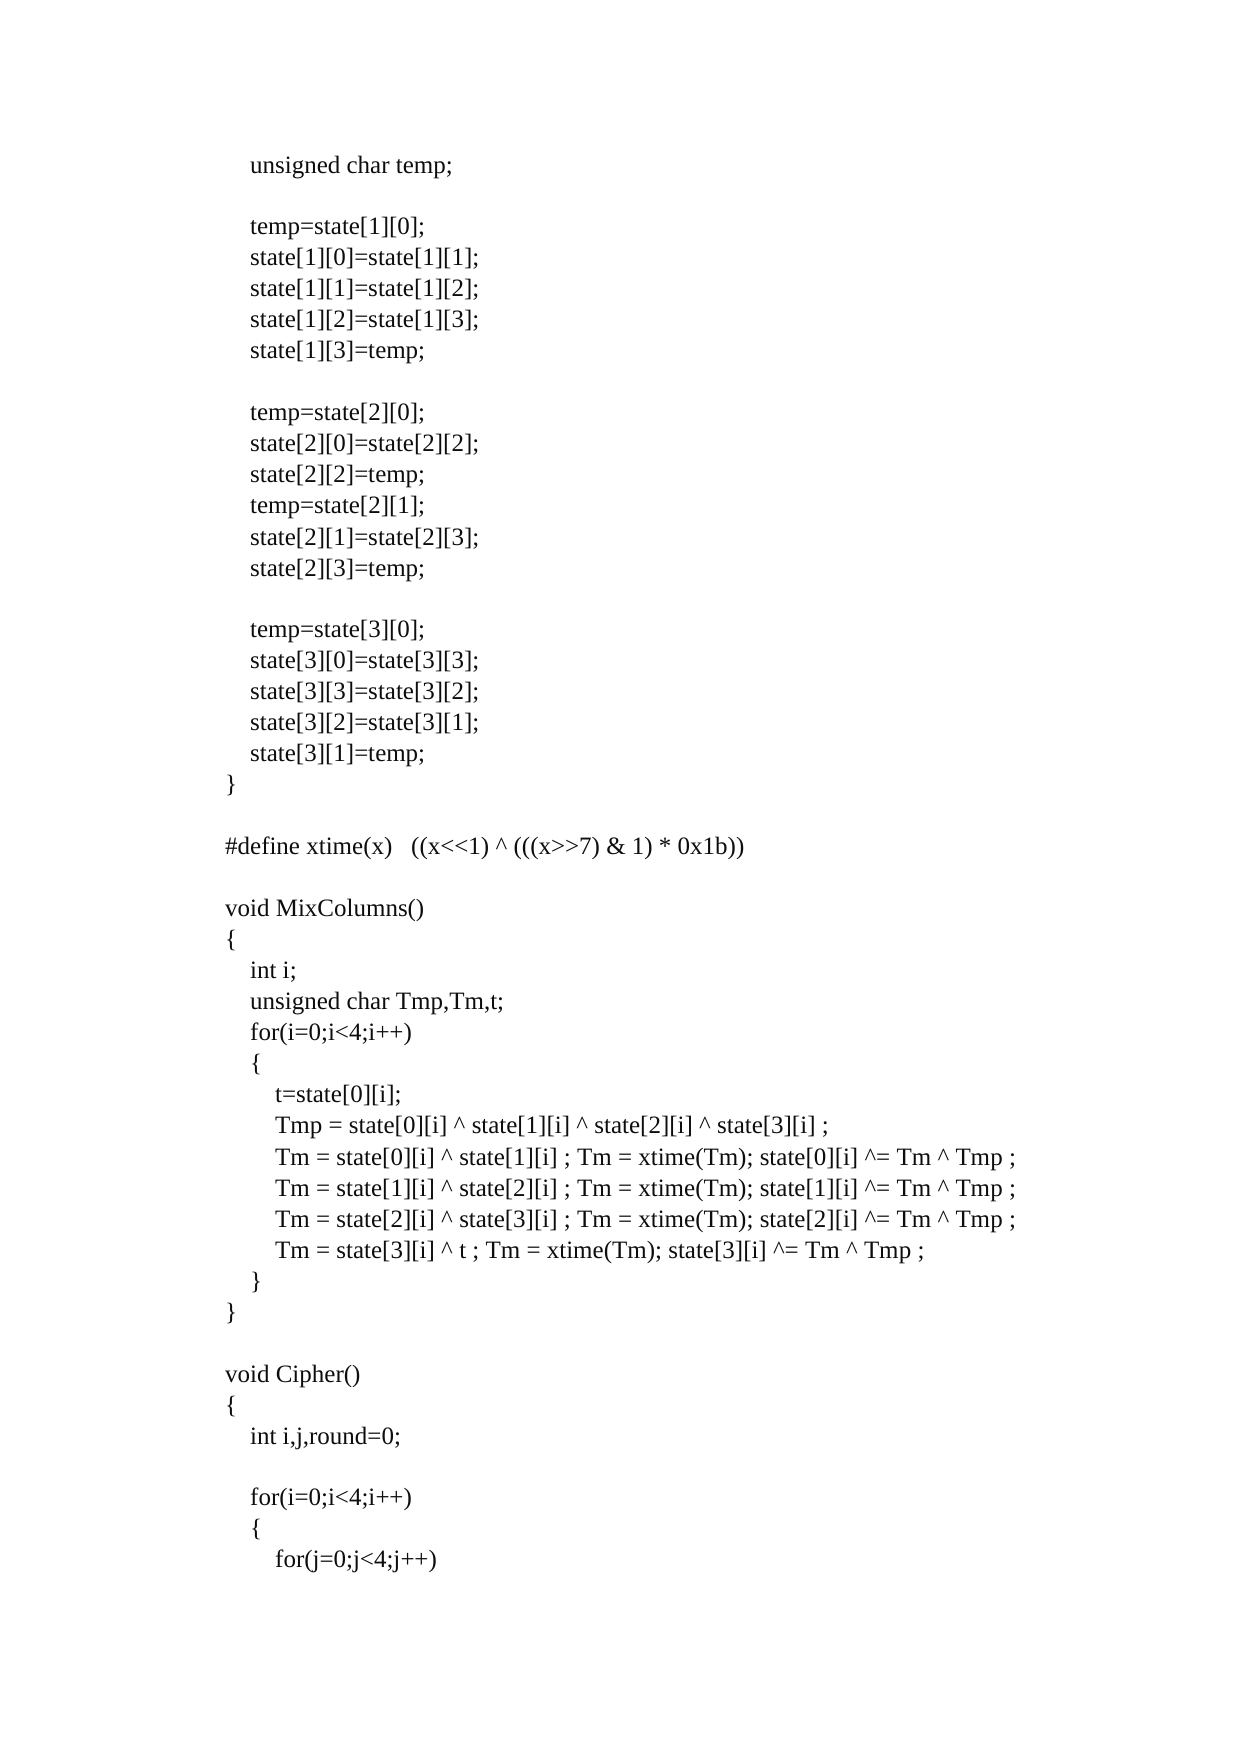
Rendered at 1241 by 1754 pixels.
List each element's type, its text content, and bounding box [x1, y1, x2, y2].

list { [225, 1390, 1090, 1419]
list { [225, 1513, 1090, 1542]
list state[2][1]=state[2][3]; [225, 522, 1090, 550]
list for(i=0;i<4;i++) [225, 1017, 1090, 1046]
list } [225, 769, 1090, 798]
list state[1][0]=state[1][1]; [225, 242, 1090, 271]
list { [225, 924, 1090, 953]
list t=state[0][i]; [225, 1079, 1090, 1108]
list state[1][2]=state[1][3]; [225, 304, 1090, 333]
list for(i=0;i<4;i++) [225, 1482, 1090, 1511]
list Tm = state[1][i] ^ state[2][i] ; Tm = xtime(Tm); state[1][i] ^= Tm ^ Tmp ; [225, 1173, 1090, 1201]
list state[3][2]=state[3][1]; [225, 707, 1090, 736]
list Tm = state[0][i] ^ state[1][i] ; Tm = xtime(Tm); state[0][i] ^= Tm ^ Tmp ; [225, 1142, 1090, 1170]
list state[2][0]=state[2][2]; [225, 428, 1090, 457]
list { [225, 1048, 1090, 1077]
list state[3][0]=state[3][3]; [225, 645, 1090, 674]
list temp=state[2][1]; [225, 491, 1090, 519]
list } [225, 1266, 1090, 1294]
list state[3][3]=state[3][2]; [225, 676, 1090, 705]
list temp=state[2][0]; [225, 397, 1090, 426]
list temp=state[3][0]; [225, 614, 1090, 643]
list state[2][3]=temp; [225, 553, 1090, 581]
list #define xtime(x) ((x<<1) ^ (((x>>7) & 1) * 0x1b)) [225, 831, 1090, 860]
list state[1][1]=state[1][2]; [225, 273, 1090, 302]
list int i,j,round=0; [225, 1421, 1090, 1450]
list state[2][2]=temp; [225, 459, 1090, 488]
list temp=state[1][0]; [225, 211, 1090, 240]
list Tm = state[2][i] ^ state[3][i] ; Tm = xtime(Tm); state[2][i] ^= Tm ^ Tmp ; [225, 1204, 1090, 1232]
list void Cipher() [225, 1359, 1090, 1388]
list } [225, 1297, 1090, 1326]
list void MixColumns() [225, 893, 1090, 922]
list int i; [225, 955, 1090, 984]
list unsigned char temp; [225, 150, 1090, 179]
list Tm = state[3][i] ^ t ; Tm = xtime(Tm); state[3][i] ^= Tm ^ Tmp ; [225, 1235, 1090, 1263]
list Tmp = state[0][i] ^ state[1][i] ^ state[2][i] ^ state[3][i] ; [225, 1111, 1090, 1139]
list state[3][1]=temp; [225, 738, 1090, 767]
list for(j=0;j<4;j++) [225, 1544, 1090, 1573]
list unsigned char Tmp,Tm,t; [225, 986, 1090, 1015]
list state[1][3]=temp; [225, 335, 1090, 364]
